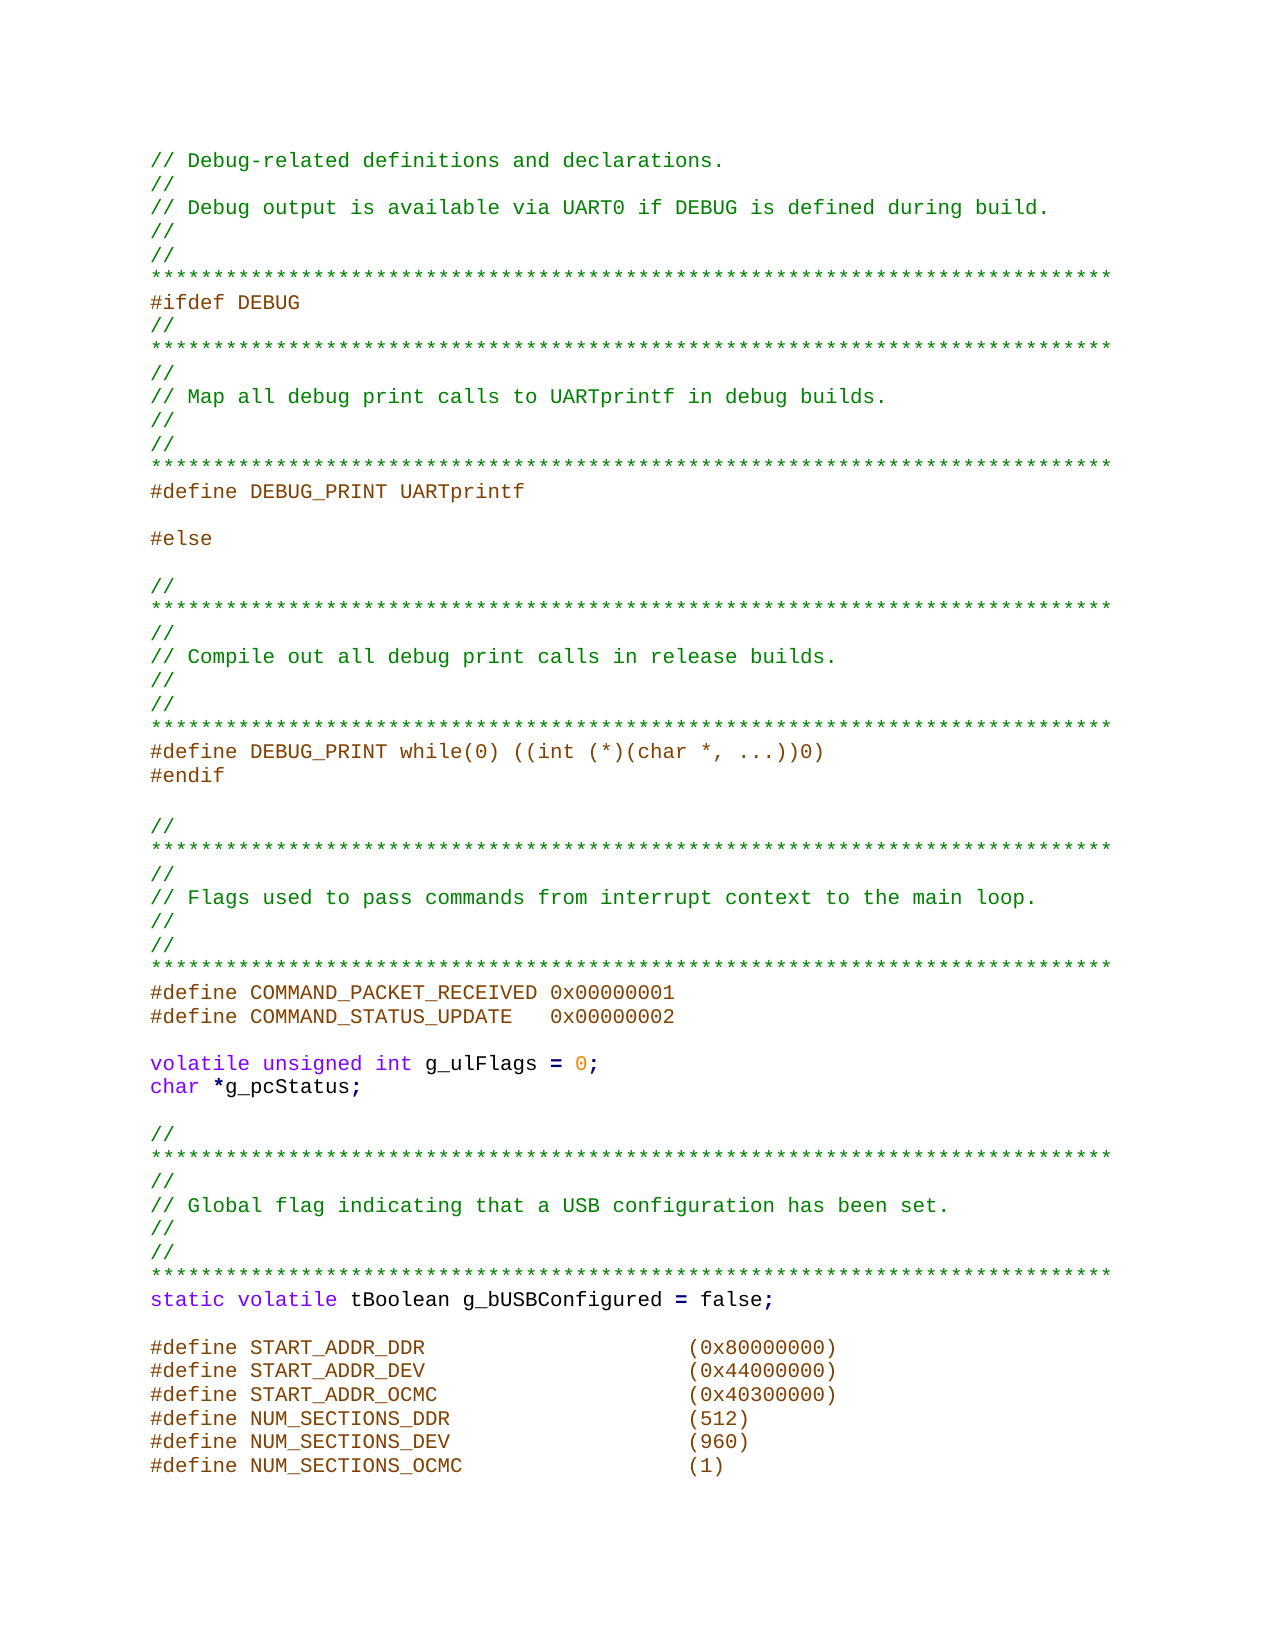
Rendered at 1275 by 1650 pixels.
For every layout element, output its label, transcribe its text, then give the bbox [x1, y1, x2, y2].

text #define NUM_SECTIONS_OCMC (1) [150, 1455, 1125, 1478]
text // [150, 623, 1125, 647]
text #define NUM_SECTIONS_DDR (512) [150, 1408, 1125, 1431]
text #endif [150, 765, 1125, 788]
text // Flags used to pass commands from interrupt context to the main loop. [150, 887, 1125, 911]
text #ifdef DEBUG [150, 292, 1125, 316]
text //***************************************************************************** [150, 816, 1125, 864]
text //***************************************************************************** [150, 1124, 1125, 1171]
text //***************************************************************************** [150, 576, 1125, 623]
text #define COMMAND_PACKET_RECEIVED 0x00000001 [150, 982, 1125, 1006]
text //***************************************************************************** [150, 694, 1125, 741]
text // [150, 221, 1125, 244]
text volatile unsigned int g_ulFlags = 0; [150, 1053, 1125, 1077]
text #define START_ADDR_OCMC (0x40300000) [150, 1384, 1125, 1408]
text static volatile tBoolean g_bUSBConfigured = false; [150, 1289, 1125, 1313]
text // [150, 363, 1125, 386]
text // Compile out all debug print calls in release builds. [150, 647, 1125, 670]
text char *g_pcStatus; [150, 1077, 1125, 1100]
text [150, 244, 1125, 292]
text // [150, 1218, 1125, 1242]
text //***************************************************************************** [150, 434, 1125, 481]
text #else [150, 528, 1125, 552]
text // [150, 670, 1125, 694]
text #define DEBUG_PRINT UARTprintf [150, 481, 1125, 505]
text // [150, 1171, 1125, 1195]
text // Global flag indicating that a USB configuration has been set. [150, 1195, 1125, 1218]
text #define COMMAND_STATUS_UPDATE 0x00000002 [150, 1006, 1125, 1029]
text #define NUM_SECTIONS_DEV (960) [150, 1431, 1125, 1455]
text //***************************************************************************** [150, 1242, 1125, 1289]
text // [150, 174, 1125, 197]
text //***************************************************************************** [150, 316, 1125, 363]
text #define START_ADDR_DEV (0x44000000) [150, 1360, 1125, 1384]
text //***************************************************************************** [150, 935, 1125, 982]
text // [150, 410, 1125, 434]
text // [150, 864, 1125, 887]
text #define START_ADDR_DDR (0x80000000) [150, 1337, 1125, 1360]
text #define DEBUG_PRINT while(0) ((int (*)(char *, ...))0) [150, 741, 1125, 765]
text // Debug output is available via UART0 if DEBUG is defined during build. [150, 197, 1125, 221]
text // Debug-related definitions and declarations. [150, 150, 1125, 174]
text // [150, 911, 1125, 935]
text // Map all debug print calls to UARTprintf in debug builds. [150, 386, 1125, 410]
